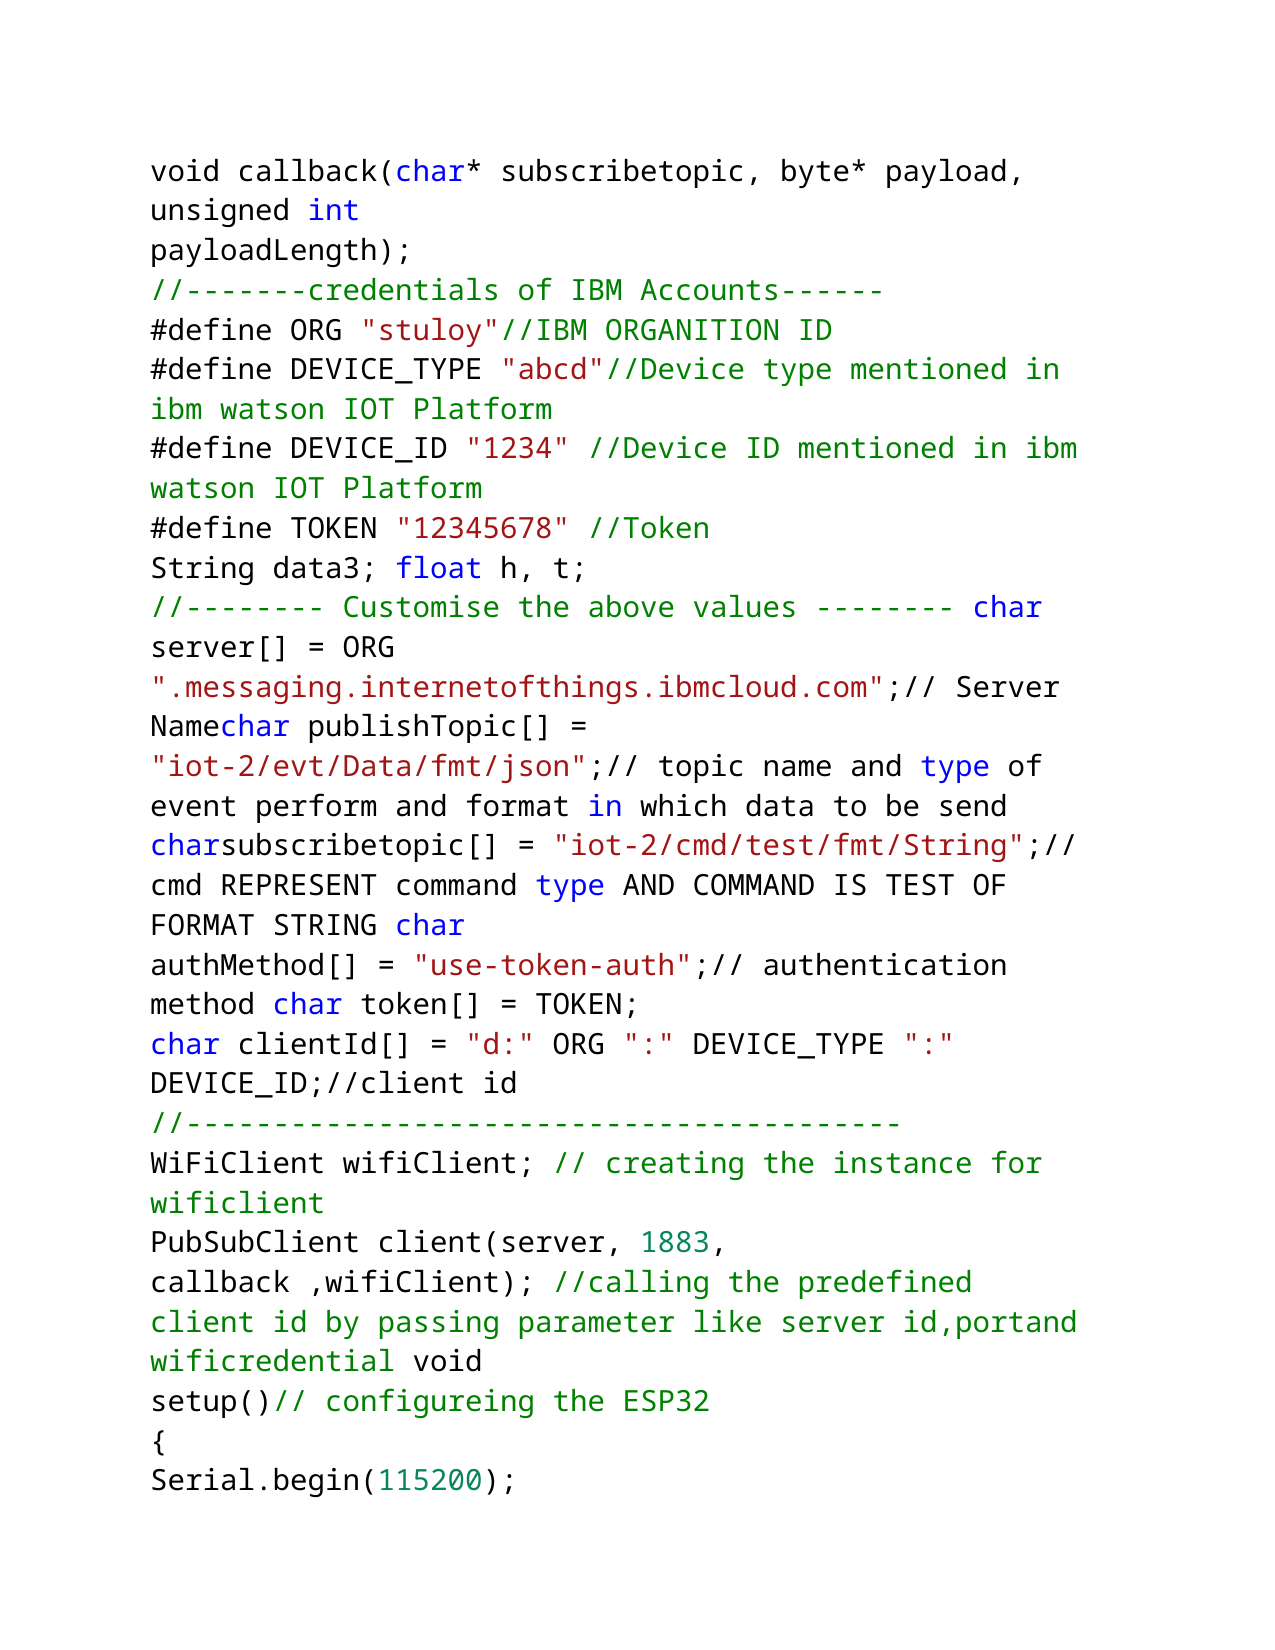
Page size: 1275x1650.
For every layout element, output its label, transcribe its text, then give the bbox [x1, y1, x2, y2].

text //-------credentials of IBM Accounts------ [150, 269, 1125, 309]
text PubSubClient client(server, 1883, callback ,wifiClient); //calling the predefined [150, 1222, 1125, 1301]
text #define DEVICE_TYPE "abcd"//Device type mentioned in ibm watson IOT Platform [150, 348, 1125, 428]
text payloadLength); [150, 229, 1125, 269]
text setup()// configureing the ESP32 [150, 1380, 1125, 1420]
text client id by passing parameter like server id,portand wificredential void [150, 1301, 1125, 1380]
text //----------------------------------------- [150, 1102, 1125, 1142]
text #define ORG "stuloy"//IBM ORGANITION ID [150, 309, 1125, 348]
text Serial.begin(115200); [150, 1460, 1125, 1499]
text //-------- Customise the above values -------- char server[] = ORG [150, 587, 1125, 666]
text cmd REPRESENT command type AND COMMAND IS TEST OF FORMAT STRING char [150, 864, 1125, 944]
text { [150, 1420, 1125, 1460]
text void callback(char* subscribetopic, byte* payload, unsigned int [150, 150, 1125, 229]
text char clientId[] = "d:" ORG ":" DEVICE_TYPE ":" DEVICE_ID;//client id [150, 1023, 1125, 1102]
text #define DEVICE_ID "1234" //Device ID mentioned in ibm watson IOT Platform [150, 428, 1125, 507]
text "iot-2/evt/Data/fmt/json";// topic name and type of event perform and format in which data to be send charsubscribetopic[] = "iot-2/cmd/test/fmt/String";// [150, 745, 1125, 864]
text String data3; float h, t; [150, 547, 1125, 587]
text ".messaging.internetofthings.ibmcloud.com";// Server Namechar publishTopic[] = [150, 666, 1125, 745]
text WiFiClient wifiClient; // creating the instance for wificlient [150, 1142, 1125, 1222]
text #define TOKEN "12345678" //Token [150, 507, 1125, 547]
text authMethod[] = "use-token-auth";// authentication method char token[] = TOKEN; [150, 944, 1125, 1023]
